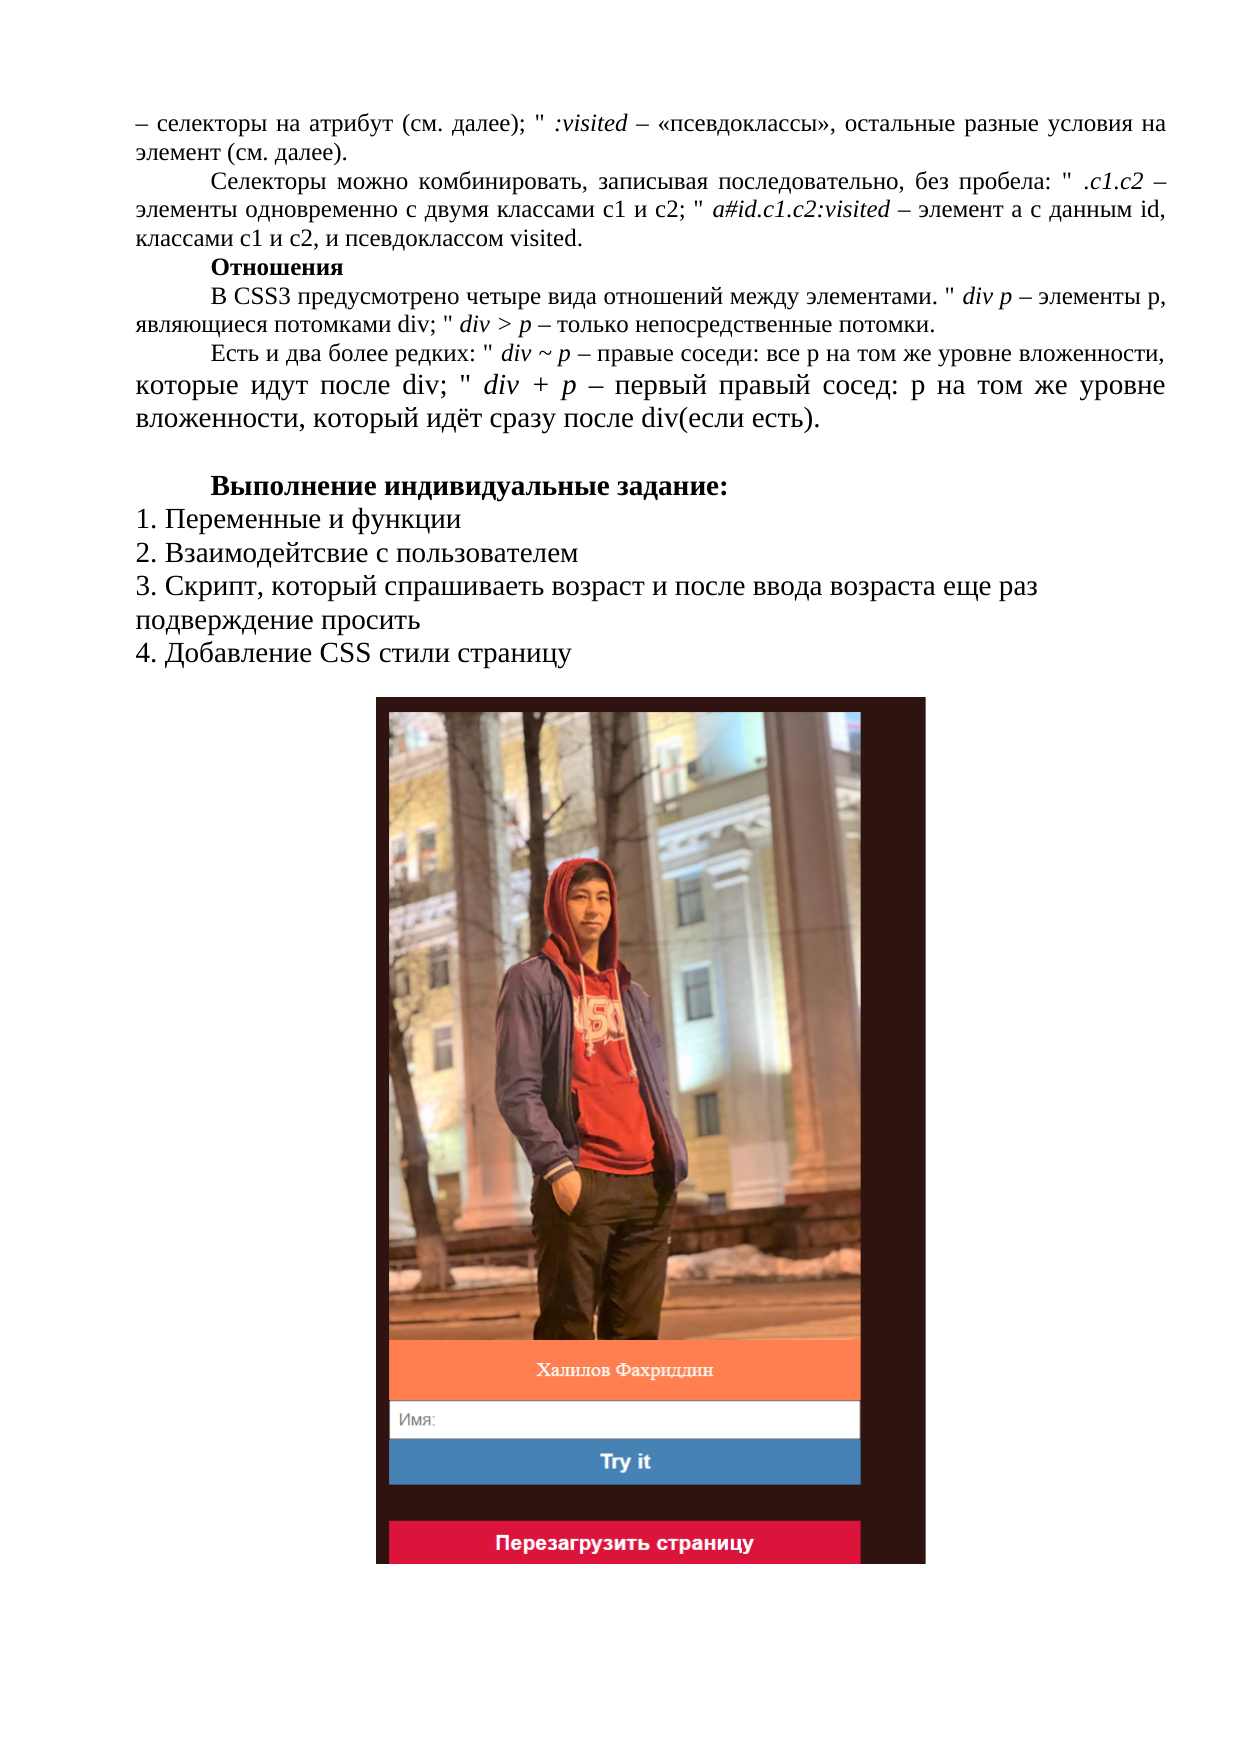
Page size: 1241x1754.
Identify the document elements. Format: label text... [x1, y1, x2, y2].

text Есть и два более редких: " div ~ p – правые соседи: все p на том же уровне вложенности, которые идут после div; " div + p – первый правый сосед: p на том же уровне вложенности, который идёт сразу после div(если есть). [135, 338, 1166, 434]
text 1. Переменные и функции [135, 501, 1166, 535]
text Выполнение индивидуальные задание: [135, 468, 1166, 501]
text 2. Взаимодейтсвие с пользователем [135, 535, 1166, 568]
text Отношения [135, 252, 1166, 281]
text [135, 108, 1166, 166]
text 4. Добавление CSS стили страницу [135, 635, 1166, 669]
text Селекторы можно комбинировать, записывая последовательно, без пробела: " .c1.c2 – элементы одновременно с двумя классами c1 и c2; " a#id.c1.c2:visited – элемент a с данным id, классами c1 и c2, и псевдоклассом visited. [135, 166, 1166, 252]
picture [376, 697, 926, 1564]
text В CSS3 предусмотрено четыре вида отношений между элементами. " div p – элементы p, являющиеся потомками div; " div > p – только непосредственные потомки. [135, 281, 1166, 338]
text 3. Скрипт, который спрашиваеть возраст и после ввода возраста еще раз подверждение просить [135, 568, 1166, 635]
